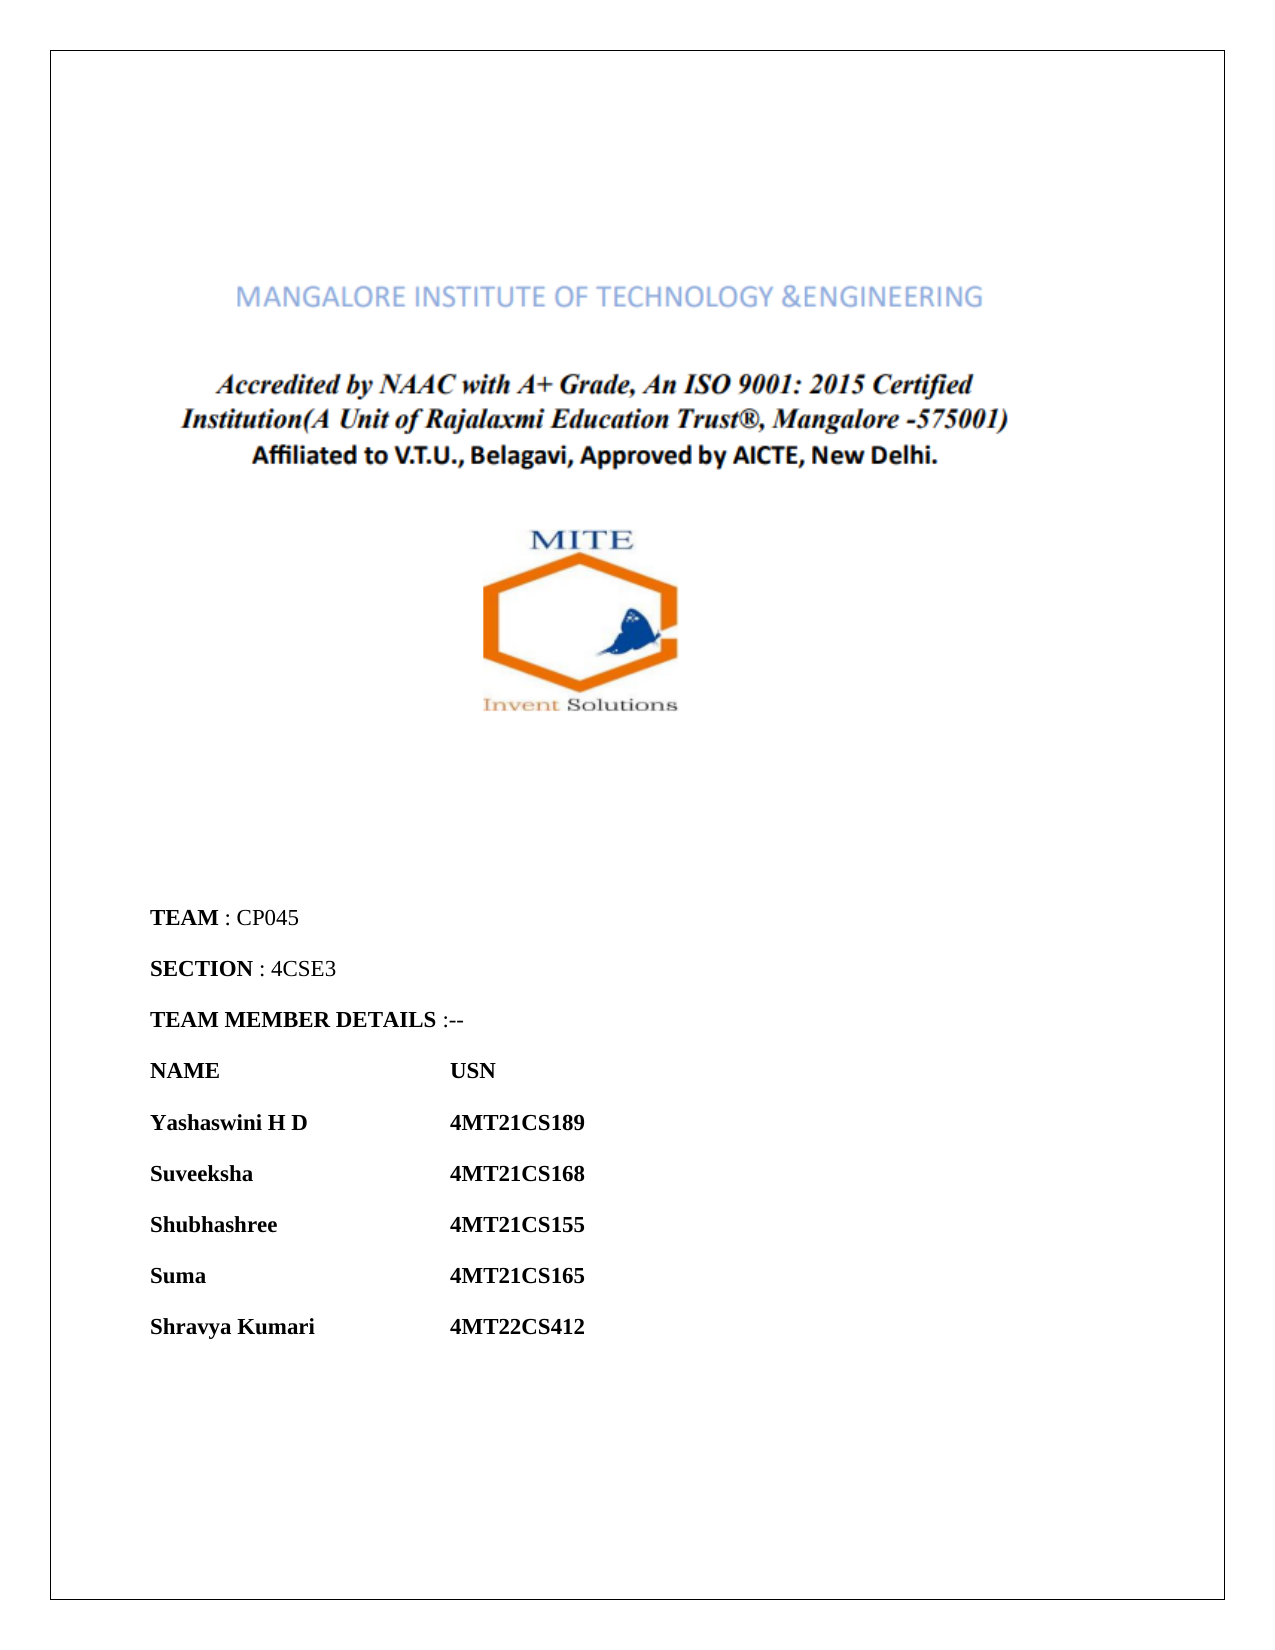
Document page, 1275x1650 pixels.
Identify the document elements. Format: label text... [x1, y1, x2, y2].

text Suma 4MT21CS165 [150, 1262, 1125, 1288]
text Shubhashree 4MT21CS155 [150, 1211, 1125, 1237]
text NAME USN [150, 1057, 1125, 1084]
text SECTION : 4CSE3 [150, 955, 1125, 982]
text TEAM MEMBER DETAILS :-- [150, 1006, 1125, 1033]
text TEAM : CP045 [150, 904, 1125, 931]
text Suveeksha 4MT21CS168 [150, 1159, 1125, 1186]
text Yashaswini H D 4MT21CS189 [150, 1108, 1125, 1135]
text Shravya Kumari 4MT22CS412 [150, 1313, 1125, 1339]
picture [150, 203, 1069, 774]
